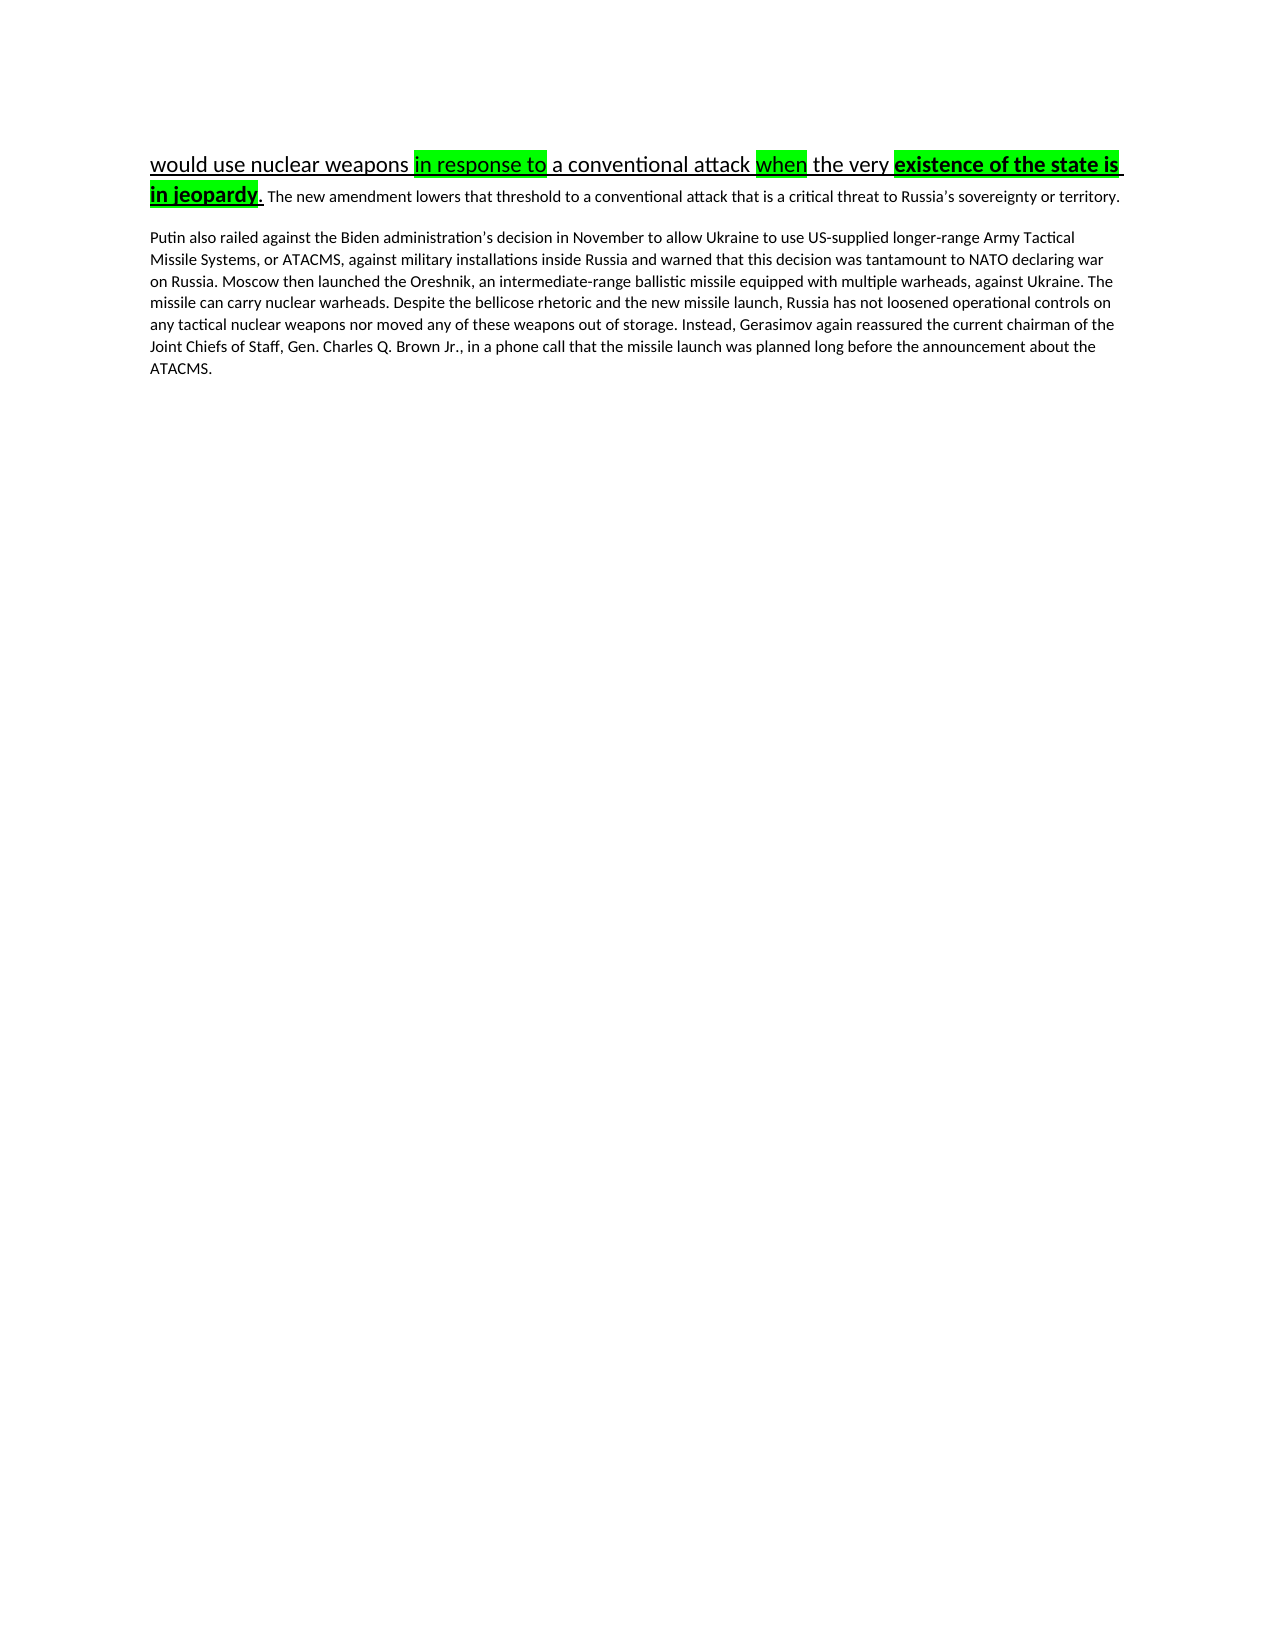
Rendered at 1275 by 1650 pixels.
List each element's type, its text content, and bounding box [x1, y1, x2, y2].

text Putin also railed against the Biden administration’s decision in November to allow Ukraine to use US-supplied longer-range Army Tactical Missile Systems, or ATACMS, against military installations inside Russia and warned that this decision was tantamount to NATO declaring war on Russia. Moscow then launched the Oreshnik, an intermediate-range ballistic missile equipped with multiple warheads, against Ukraine. The missile can carry nuclear warheads. Despite the bellicose rhetoric and the new missile launch, Russia has not loosened operational controls on any tactical nuclear weapons nor moved any of these weapons out of storage. Instead, Gerasimov again reassured the current chairman of the Joint Chiefs of Staff, Gen. Charles Q. Brown Jr., in a phone call that the missile launch was planned long before the announcement about the ATACMS. [150, 227, 1125, 379]
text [150, 150, 1125, 208]
